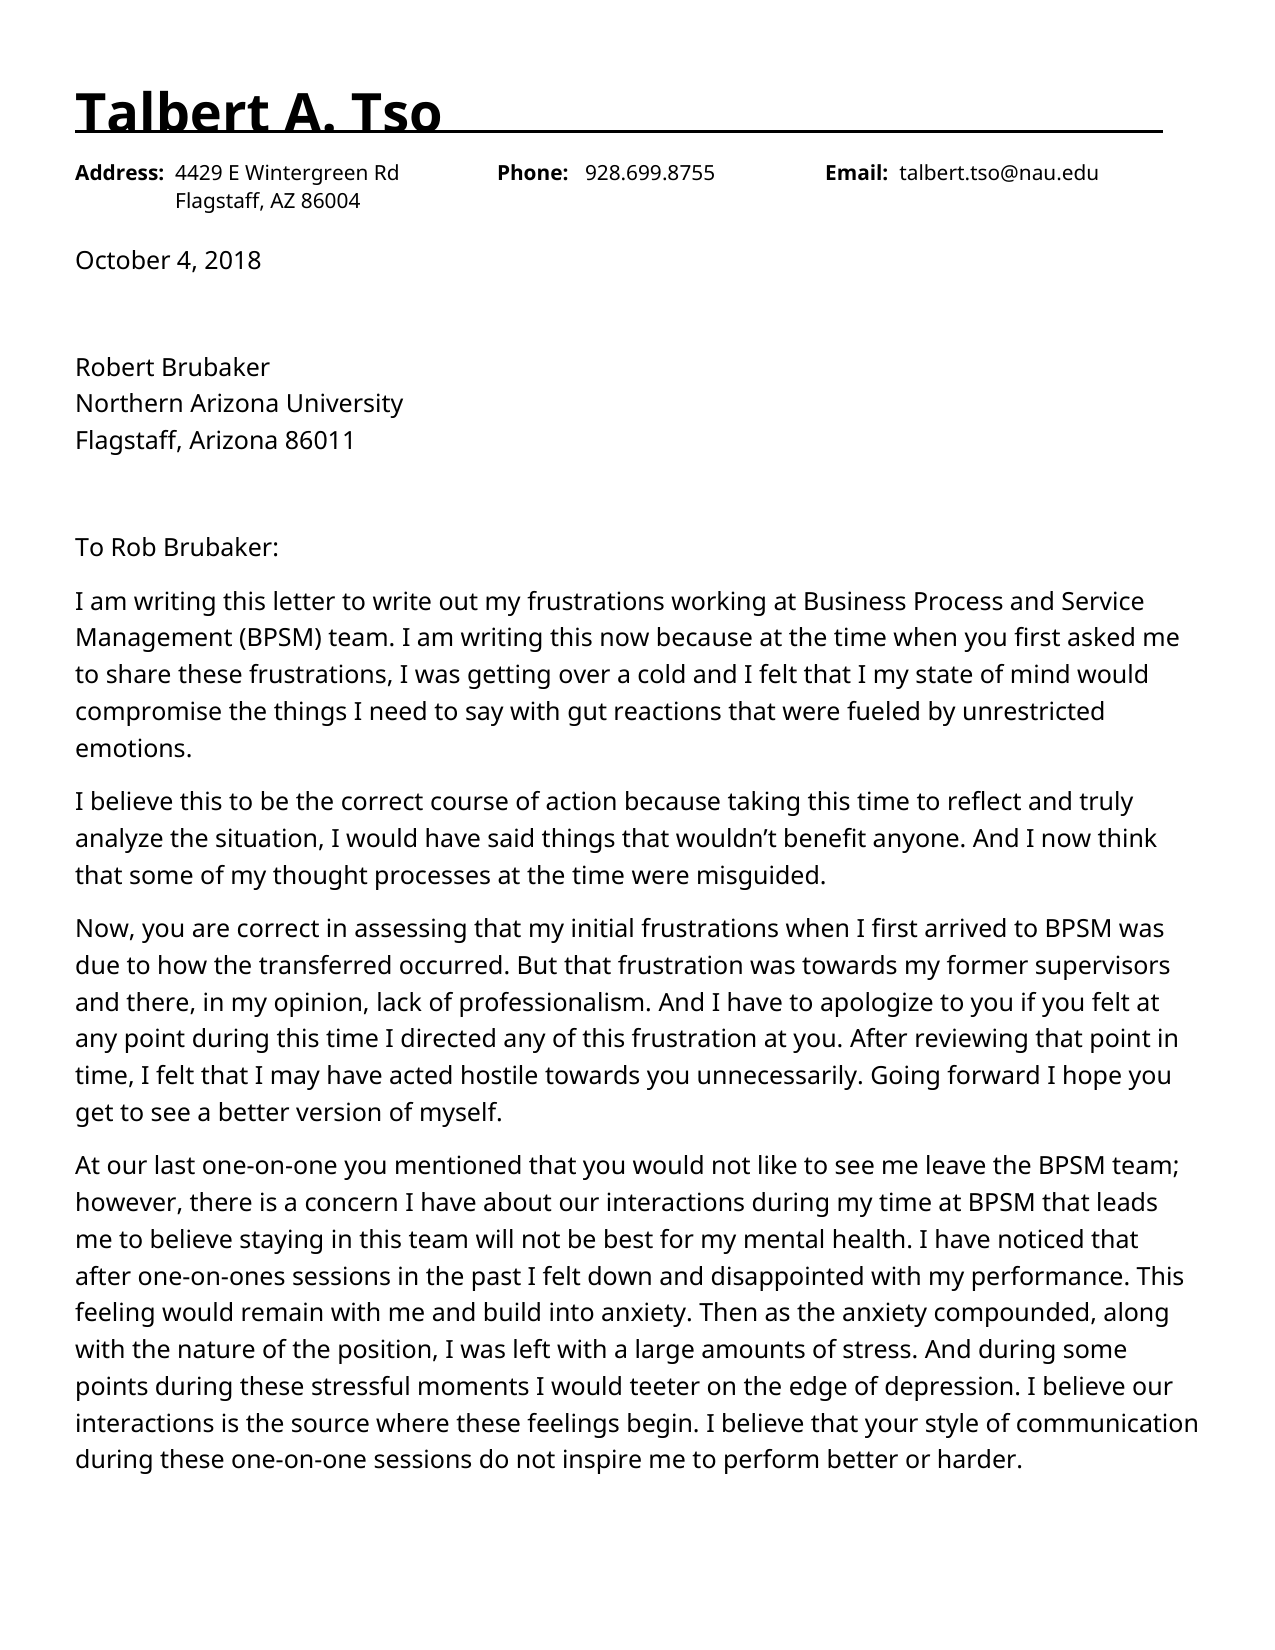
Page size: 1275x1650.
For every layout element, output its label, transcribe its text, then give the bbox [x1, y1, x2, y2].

text To Rob Brubaker: [75, 530, 1200, 564]
text I believe this to be the correct course of action because taking this time to reflect and truly analyze the situation, I would have said things that wouldn’t benefit anyone. And I now think that some of my thought processes at the time were misguided. [75, 784, 1200, 891]
text At our last one-on-one you mentioned that you would not like to see me leave the BPSM team; however, there is a concern I have about our interactions during my time at BPSM that leads me to believe staying in this team will not be best for my mental health. I have noticed that after one-on-ones sessions in the past I felt down and disappointed with my performance. This feeling would remain with me and build into anxiety. Then as the anxiety compounded, along with the nature of the position, I was left with a large amounts of stress. And during some points during these stressful moments I would teeter on the edge of depression. I believe our interactions is the source where these feelings begin. I believe that your style of communication during these one-on-one sessions do not inspire me to perform better or harder. [75, 1148, 1200, 1476]
text Robert Brubaker Northern Arizona University Flagstaff, Arizona 86011 [75, 349, 1200, 457]
text I am writing this letter to write out my frustrations working at Business Process and Service Management (BPSM) team. I am writing this now because at the time when you first asked me to share these frustrations, I was getting over a cold and I felt that I my state of mind would compromise the things I need to say with gut reactions that were fueled by unrestricted emotions. [75, 583, 1200, 764]
text October 4, 2018 [75, 242, 1200, 277]
text Now, you are correct in assessing that my initial frustrations when I first arrived to BPSM was due to how the transferred occurred. But that frustration was towards my former supervisors and there, in my opinion, lack of professionalism. And I have to apologize to you if you felt at any point during this time I directed any of this frustration at you. After reviewing that point in time, I felt that I may have acted hostile towards you unnecessarily. Going forward I hope you get to see a better version of myself. [75, 911, 1200, 1129]
